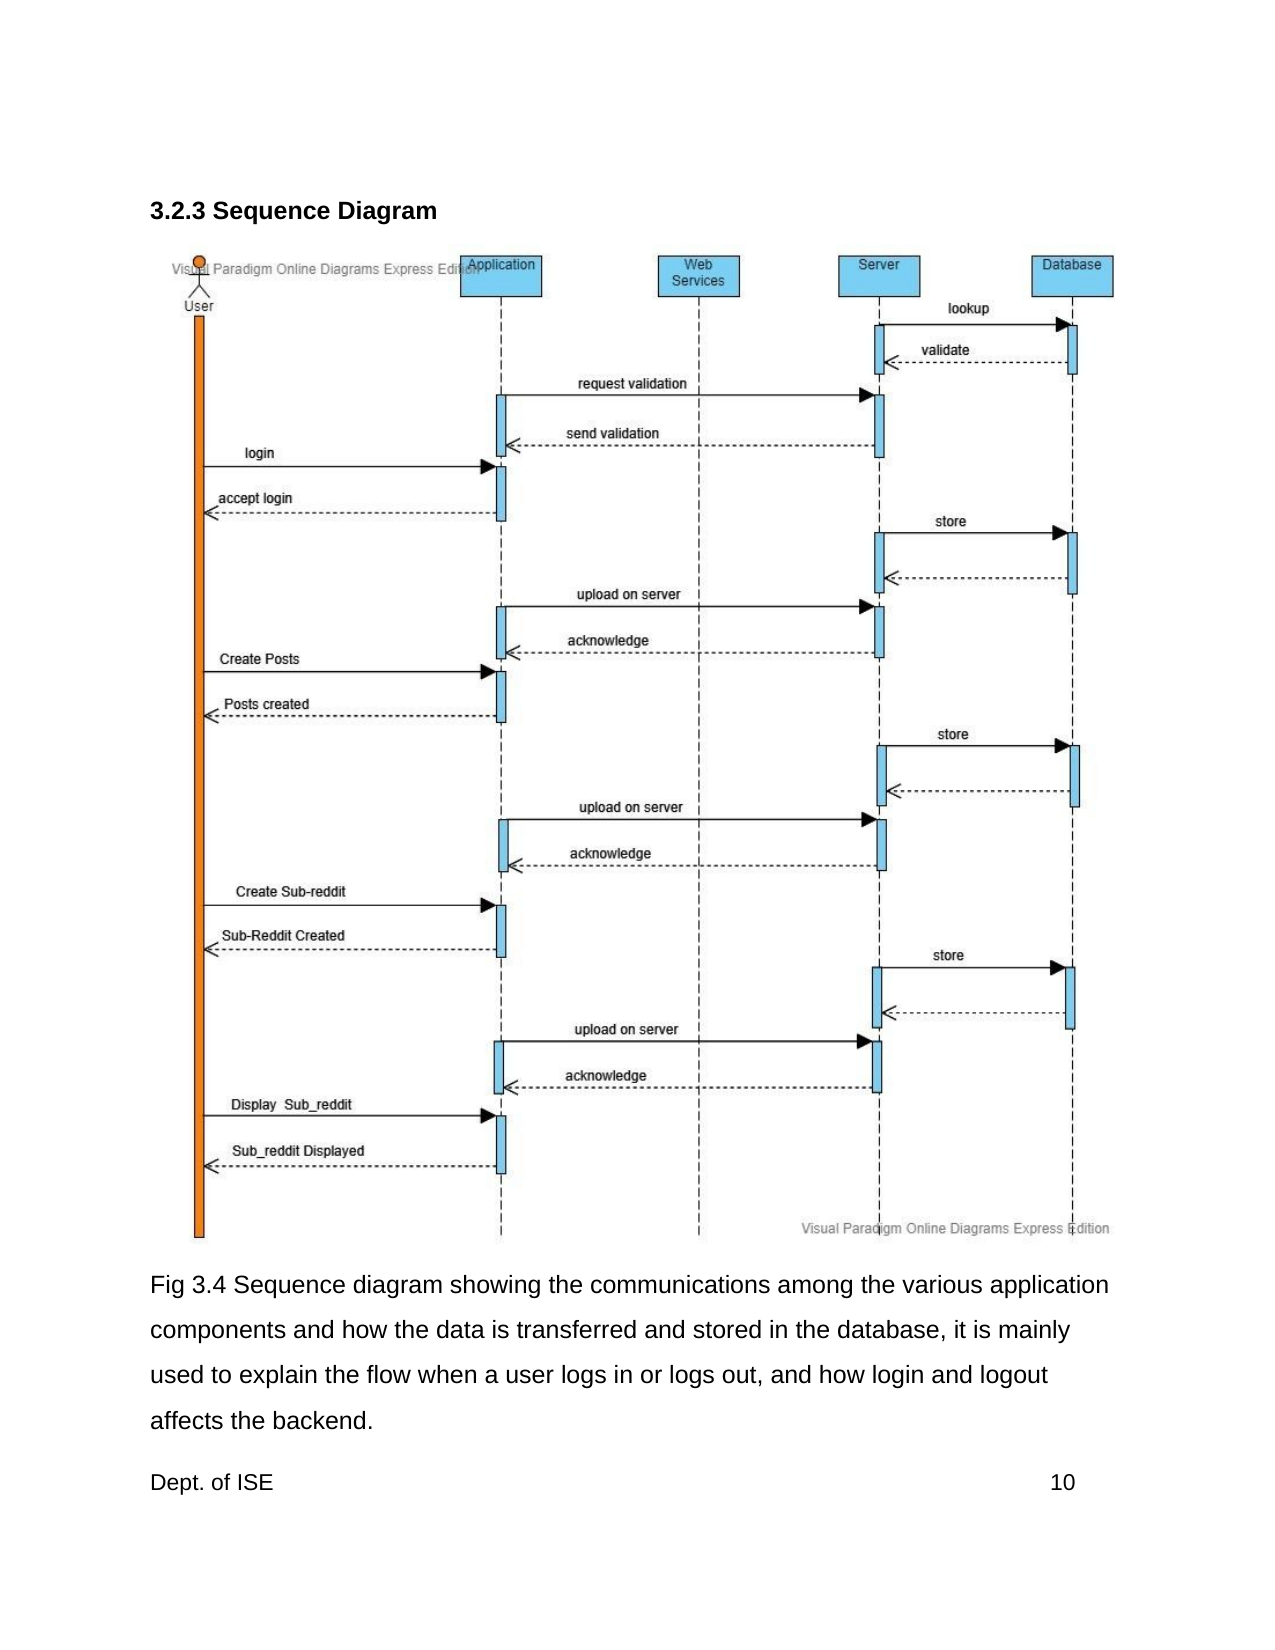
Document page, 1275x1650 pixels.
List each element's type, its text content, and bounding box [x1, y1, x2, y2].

picture [171, 244, 1116, 1245]
text Fig 3.4 Sequence diagram showing the communications among the various application components and how the data is transferred and stored in the database, it is mainly used to explain the flow when a user logs in or logs out, and how login and logout affects the backend. [150, 1269, 1112, 1434]
subtitle Sequence Diagram [150, 196, 1139, 225]
